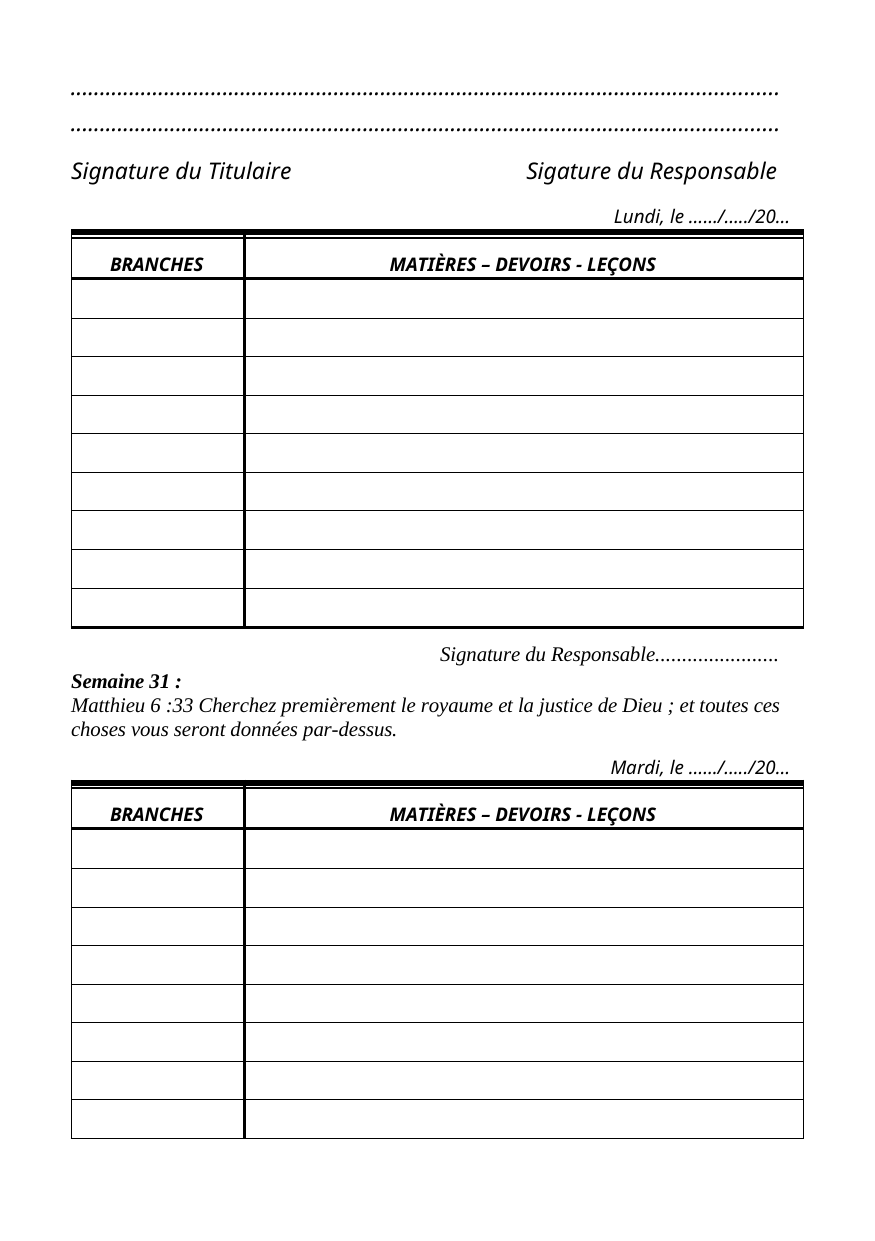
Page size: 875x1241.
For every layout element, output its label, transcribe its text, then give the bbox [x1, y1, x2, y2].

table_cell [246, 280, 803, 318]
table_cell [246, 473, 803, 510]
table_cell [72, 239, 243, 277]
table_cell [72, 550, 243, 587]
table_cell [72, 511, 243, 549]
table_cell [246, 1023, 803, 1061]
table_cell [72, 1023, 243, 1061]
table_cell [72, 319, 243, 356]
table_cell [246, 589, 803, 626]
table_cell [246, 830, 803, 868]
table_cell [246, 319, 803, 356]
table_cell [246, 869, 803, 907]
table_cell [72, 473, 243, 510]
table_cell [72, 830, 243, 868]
text Signature du Titulaire Sigature du Responsable [71, 155, 803, 186]
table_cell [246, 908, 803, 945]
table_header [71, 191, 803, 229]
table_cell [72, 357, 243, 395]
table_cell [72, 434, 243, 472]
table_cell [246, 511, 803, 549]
text Signature du Responsable [440, 642, 803, 666]
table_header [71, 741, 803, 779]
text Semaine 31 : Matthieu 6 :33 Cherchez premièrement le royaume et la justice de Dieu ; et toutes ces choses vous seront données par-dessus. [71, 669, 803, 741]
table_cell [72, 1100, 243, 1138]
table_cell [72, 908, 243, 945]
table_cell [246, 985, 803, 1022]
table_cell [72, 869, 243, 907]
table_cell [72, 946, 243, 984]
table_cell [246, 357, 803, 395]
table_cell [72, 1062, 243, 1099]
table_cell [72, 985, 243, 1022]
text Communication [71, 71, 803, 138]
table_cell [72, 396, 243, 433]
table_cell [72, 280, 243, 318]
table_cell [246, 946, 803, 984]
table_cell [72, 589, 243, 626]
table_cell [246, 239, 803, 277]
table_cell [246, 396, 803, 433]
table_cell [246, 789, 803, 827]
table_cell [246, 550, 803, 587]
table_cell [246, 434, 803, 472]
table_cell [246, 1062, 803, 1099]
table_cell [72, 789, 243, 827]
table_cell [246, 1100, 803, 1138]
